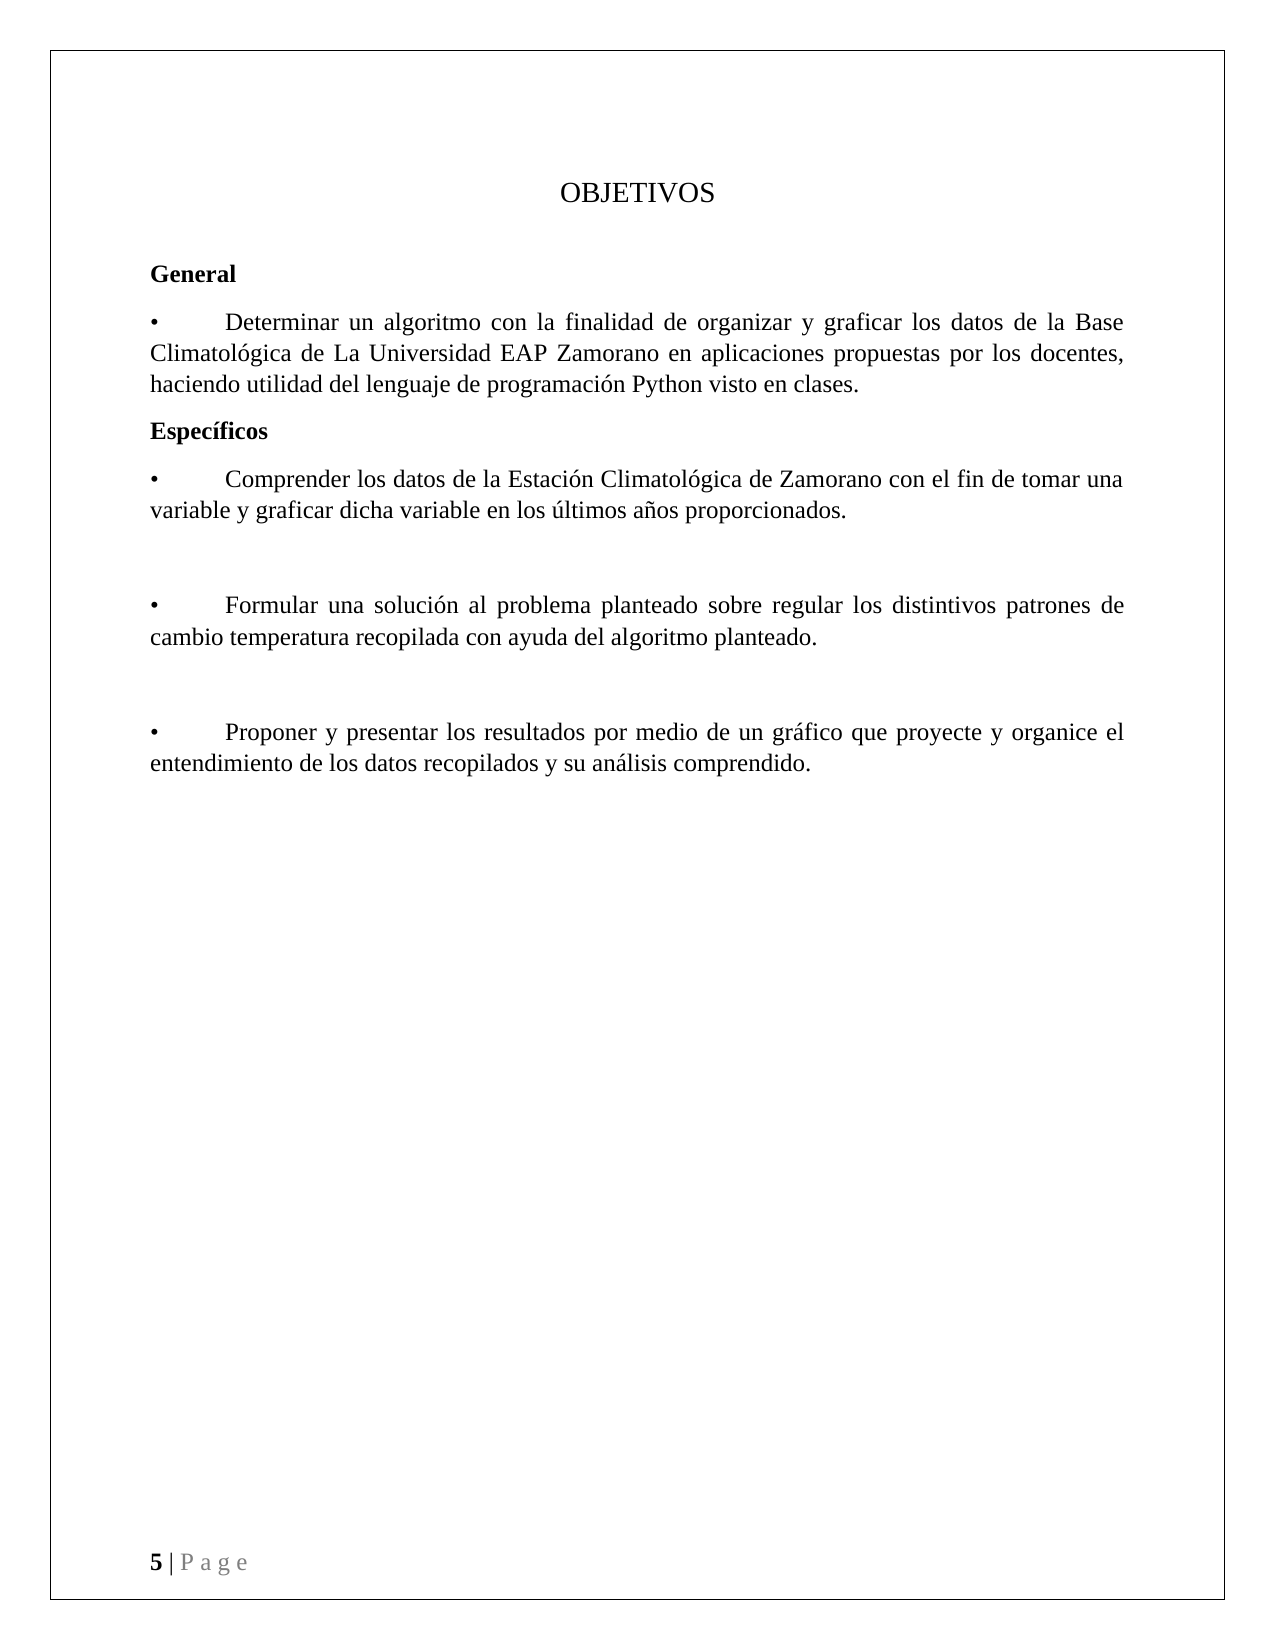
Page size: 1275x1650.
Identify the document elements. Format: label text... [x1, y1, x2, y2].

subtitle OBJETIVOS [150, 175, 1125, 208]
text • Comprender los datos de la Estación Climatológica de Zamorano con el fin de tomar una variable y graficar dicha variable en los últimos años proporcionados. [150, 464, 1125, 524]
text Específicos [150, 416, 1125, 445]
text General [150, 259, 1125, 288]
text • Formular una solución al problema planteado sobre regular los distintivos patrones de cambio temperatura recopilada con ayuda del algoritmo planteado. [150, 591, 1125, 650]
text • Proponer y presentar los resultados por medio de un gráfico que proyecte y organice el entendimiento de los datos recopilados y su análisis comprendido. [150, 717, 1125, 777]
text • Determinar un algoritmo con la finalidad de organizar y graficar los datos de la Base Climatológica de La Universidad EAP Zamorano en aplicaciones propuestas por los docentes, haciendo utilidad del lenguaje de programación Python visto en clases. [150, 307, 1125, 397]
